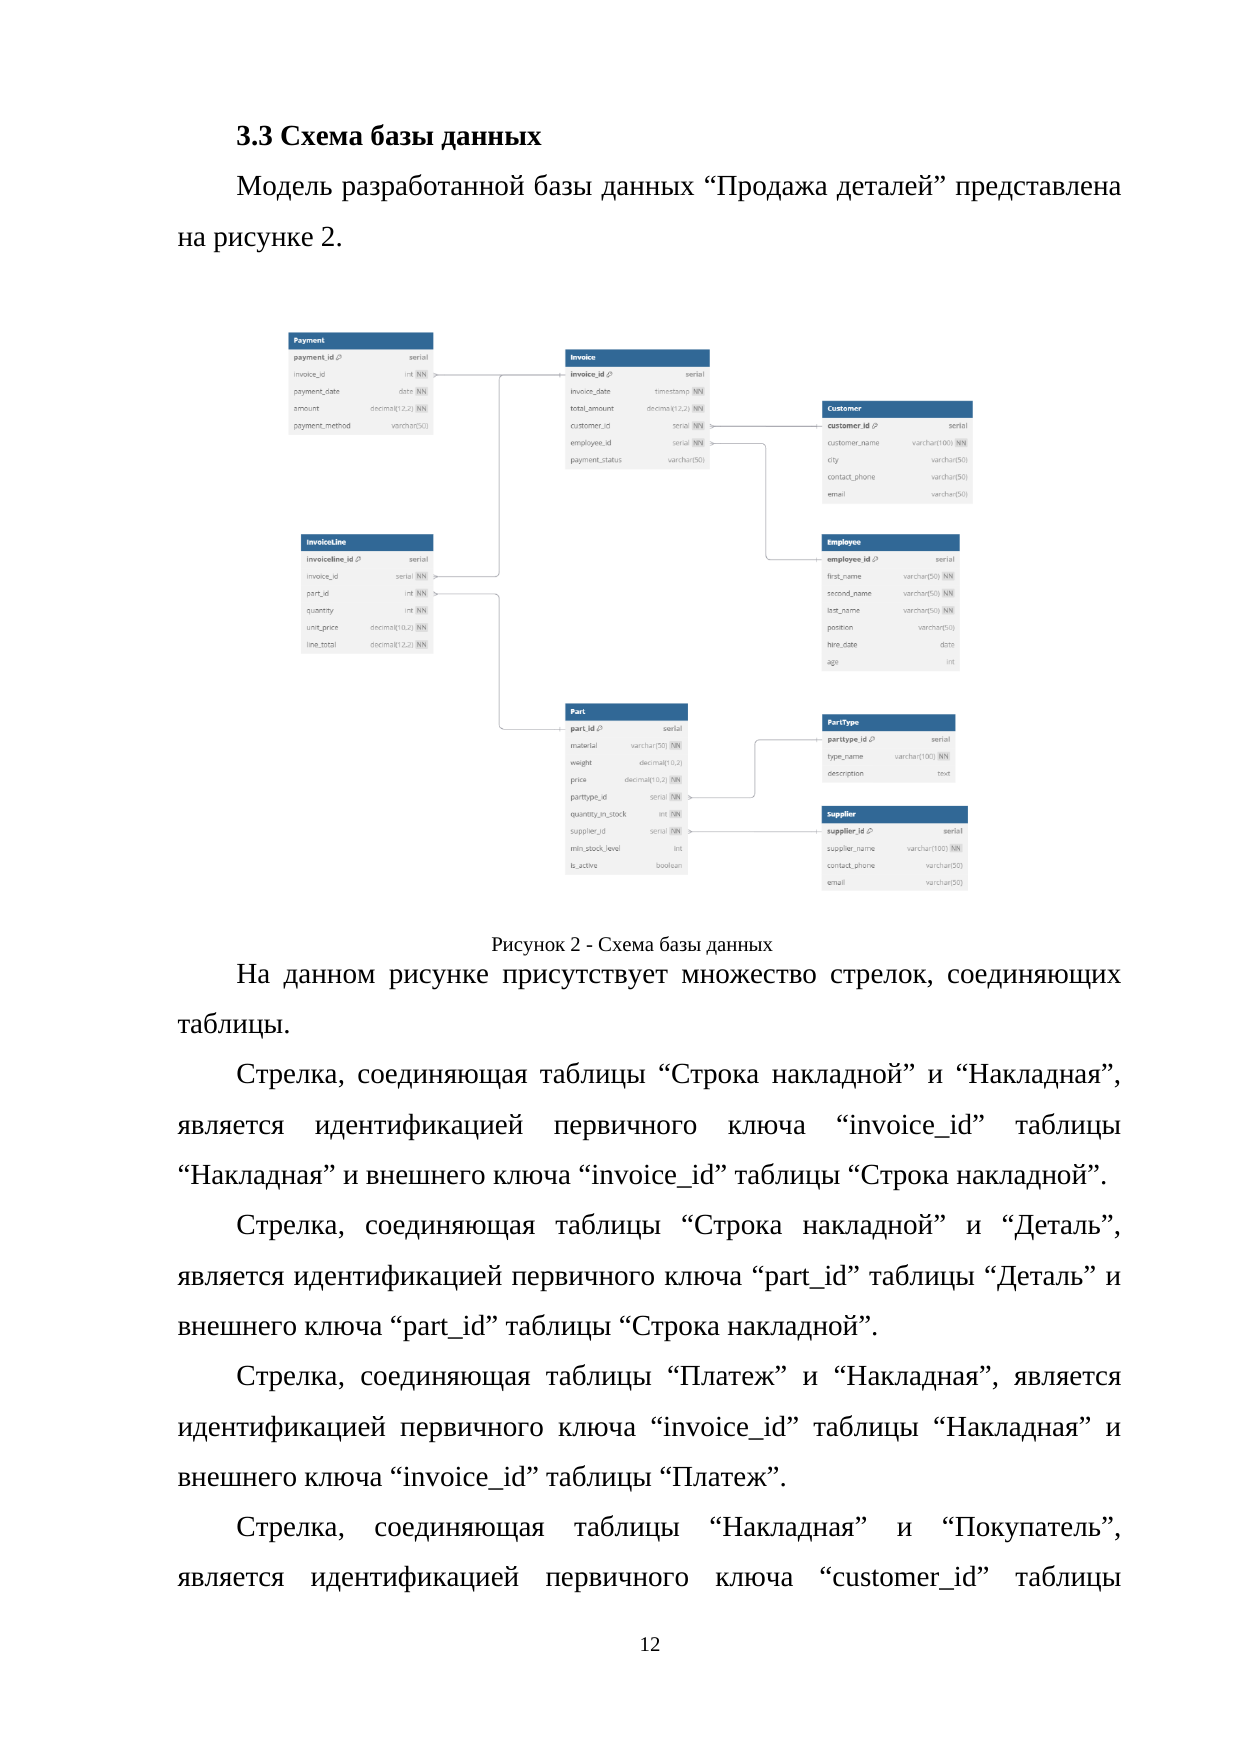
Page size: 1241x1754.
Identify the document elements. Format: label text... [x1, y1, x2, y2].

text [177, 1509, 1122, 1593]
text Стрелка, соединяющая таблицы “Строка накладной” и “Деталь”, является идентификацией первичного ключа “part_id” таблицы “Деталь” и внешнего ключа “part_id” таблицы “Строка накладной”. [177, 1207, 1122, 1342]
text Стрелка, соединяющая таблицы “Платеж” и “Накладная”, является идентификацией первичного ключа “invoice_id” таблицы “Накладная” и внешнего ключа “invoice_id” таблицы “Платеж”. [177, 1358, 1122, 1492]
text 3.3 Схема базы данных [177, 118, 1122, 152]
text Модель разработанной базы данных “Продажа деталей” представлена на рисунке 2. [177, 168, 1122, 252]
picture [257, 301, 1007, 923]
text Стрелка, соединяющая таблицы “Строка накладной” и “Накладная”, является идентификацией первичного ключа “invoice_id” таблицы “Накладная” и внешнего ключа “invoice_id” таблицы “Строка накладной”. [177, 1056, 1122, 1191]
